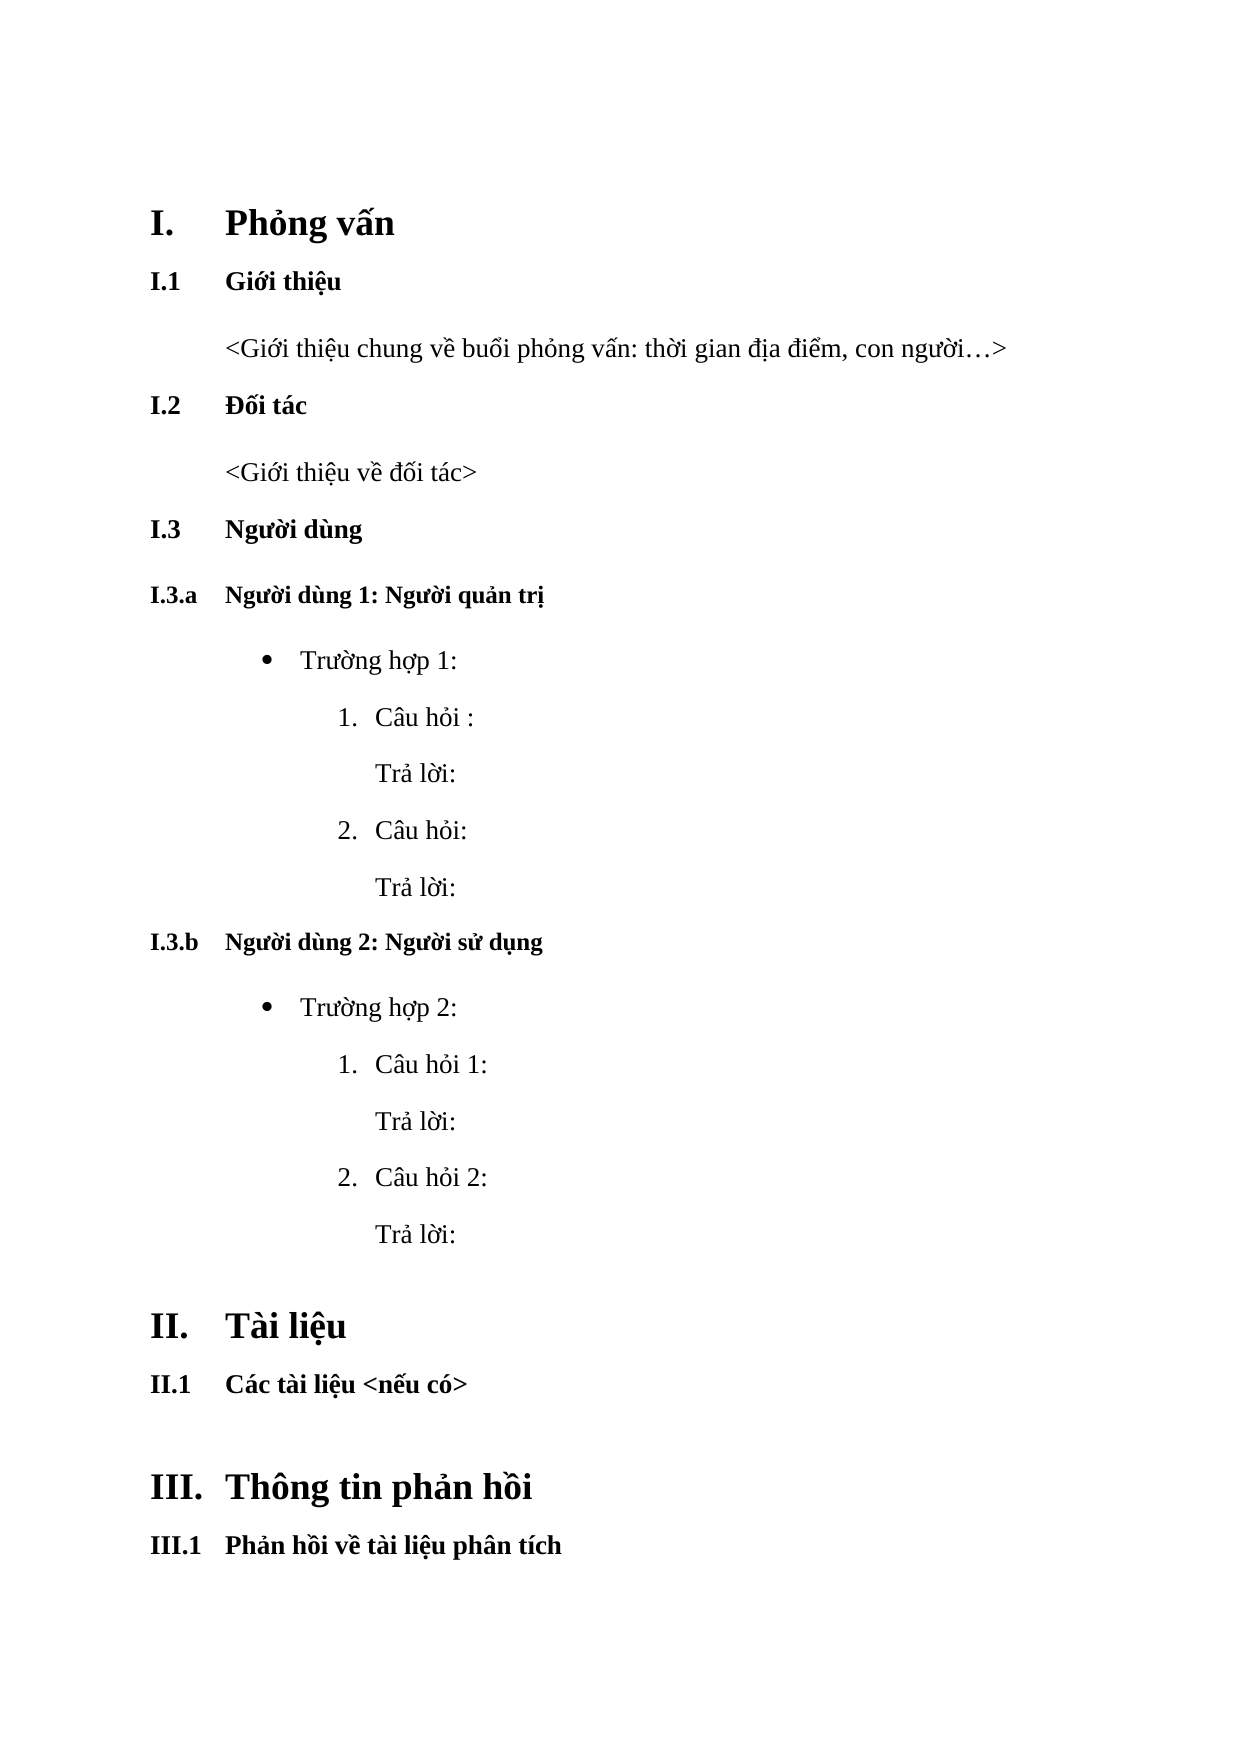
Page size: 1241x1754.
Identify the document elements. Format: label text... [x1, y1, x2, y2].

text Giới thiệu [150, 265, 1090, 296]
text <Giới thiệu về đối tác> [150, 456, 1090, 487]
list Câu hỏi : [337, 701, 1090, 732]
list Câu hỏi 1: [337, 1048, 1090, 1079]
text Người dùng 1: Người quản trị [150, 580, 1090, 609]
text Trả lời: [300, 1218, 1090, 1249]
text Đối tác [150, 389, 1090, 420]
text Người dùng 2: Người sử dụng [150, 927, 1090, 956]
text Phản hồi về tài liệu phân tích [150, 1529, 1090, 1561]
text Thông tin phản hồi [150, 1465, 1090, 1508]
list Trường hợp 2: [262, 991, 1090, 1022]
list Câu hỏi 2: [337, 1161, 1090, 1192]
text <Giới thiệu chung về buổi phỏng vấn: thời gian địa điểm, con người…> [150, 332, 1090, 363]
list Trường hợp 1: [262, 644, 1090, 676]
list Câu hỏi: [337, 814, 1090, 845]
text Các tài liệu <nếu có> [150, 1368, 1090, 1399]
text Người dùng [150, 513, 1090, 544]
text Trả lời: [300, 758, 1090, 789]
text Trả lời: [300, 871, 1090, 902]
text Tài liệu [150, 1303, 1090, 1347]
text Trả lời: [300, 1104, 1090, 1136]
text Phỏng vấn [150, 200, 1090, 243]
